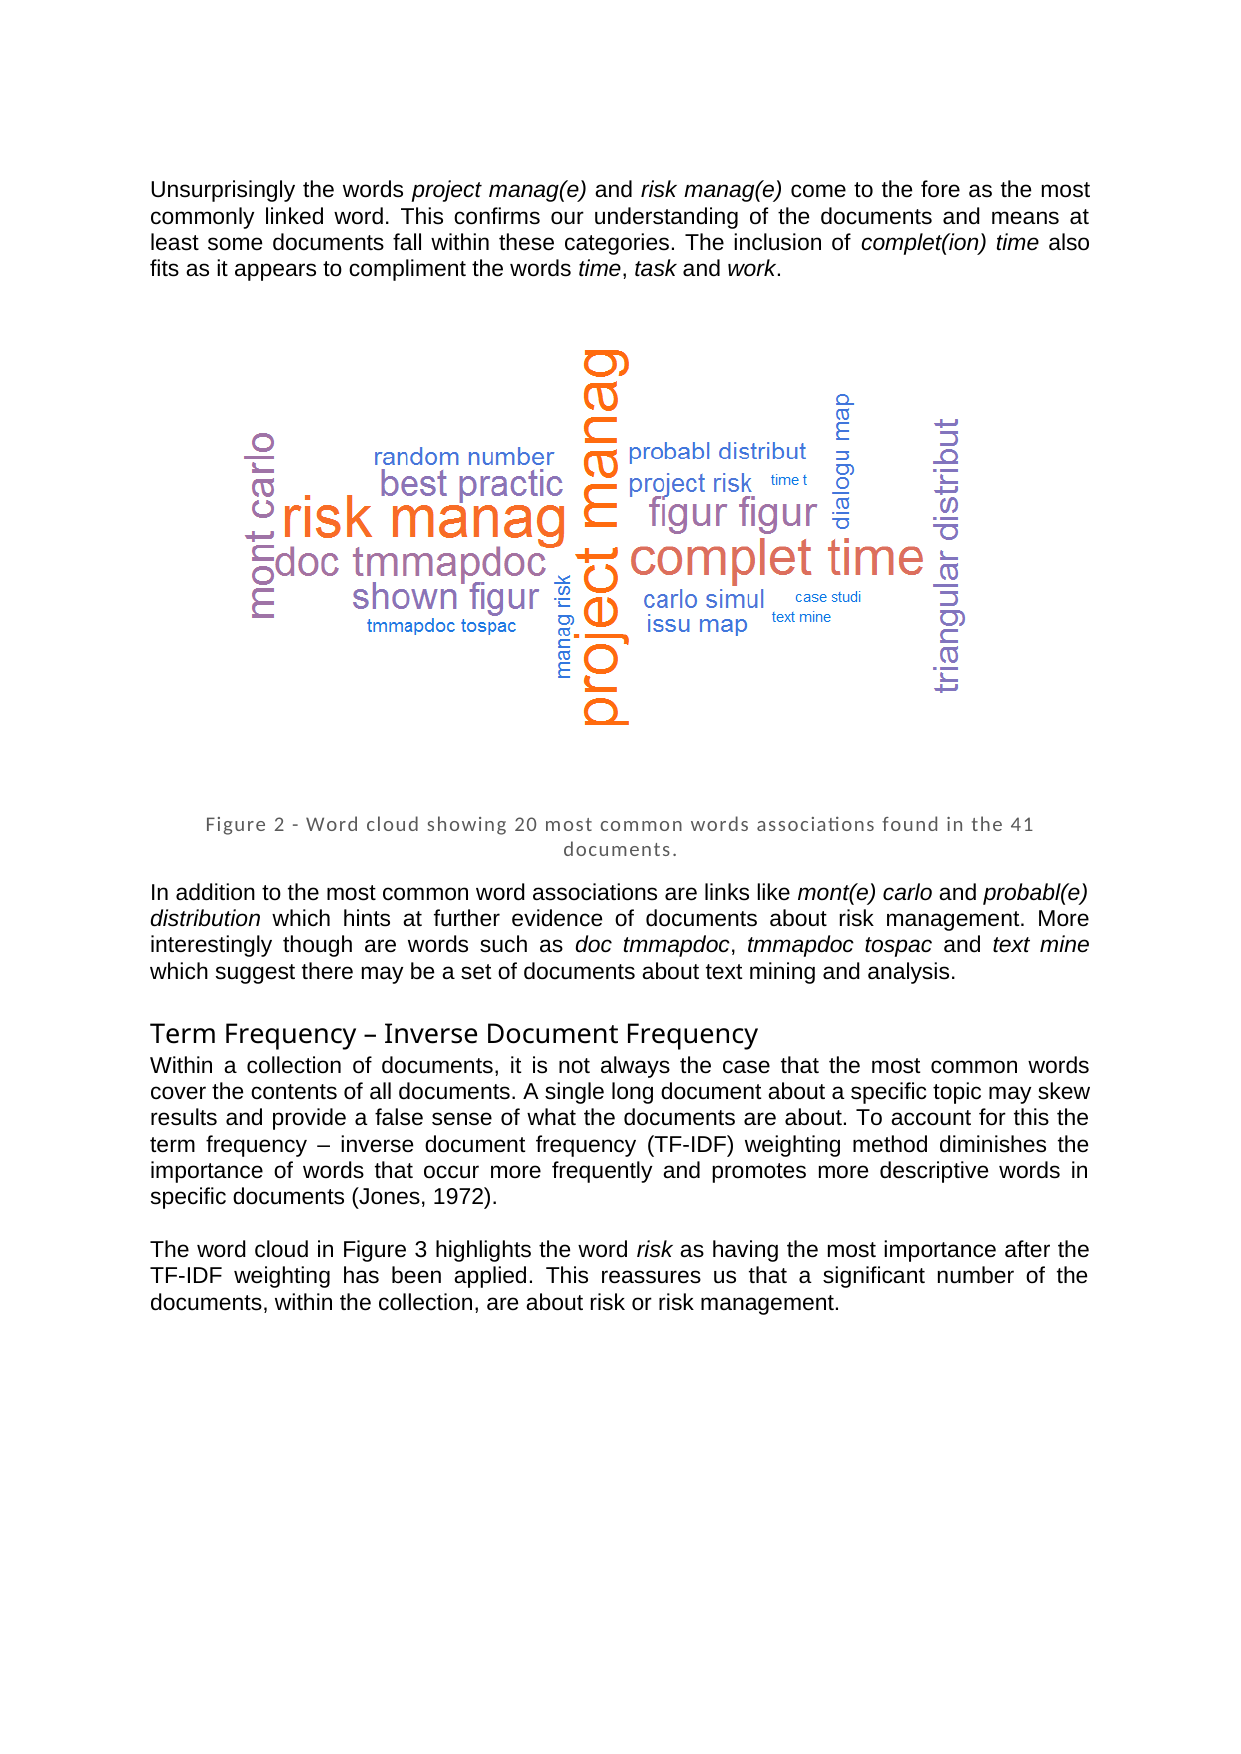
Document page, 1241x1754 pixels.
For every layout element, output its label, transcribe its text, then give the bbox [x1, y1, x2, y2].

subtitle Term Frequency – Inverse Document Frequency [150, 1015, 1090, 1052]
text The word cloud in Figure 3 highlights the word risk as having the most importance after the TF-IDF weighting has been applied. This reassures us that a significant number of the documents, within the collection, are about risk or risk management. [150, 1236, 1090, 1315]
text Unsurprisingly the words project manag(e) and risk manag(e) come to the fore as the most commonly linked word. This confirms our understanding of the documents and means at least some documents fall within these categories. The inclusion of complet(ion) time also fits as it appears to compliment the words time, task and work. [150, 176, 1090, 281]
subtitle Figure 2 - Word cloud showing 20 most common words associations found in the 41 documents. [150, 812, 1090, 862]
text Within a collection of documents, it is not always the case that the most common words cover the contents of all documents. A single long document about a specific topic may skew results and provide a false sense of what the documents are about. To account for this the term frequency – inverse document frequency (TF-IDF) weighting method diminishes the importance of words that occur more frequently and promotes more descriptive words in specific documents (Jones, 1972). [150, 1052, 1090, 1210]
picture [150, 281, 1091, 812]
text In addition to the most common word associations are links like mont(e) carlo and probabl(e) distribution which hints at further evidence of documents about risk management. More interestingly though are words such as doc tmmapdoc, tmmapdoc tospac and text mine which suggest there may be a set of documents about text mining and analysis. [150, 879, 1090, 984]
